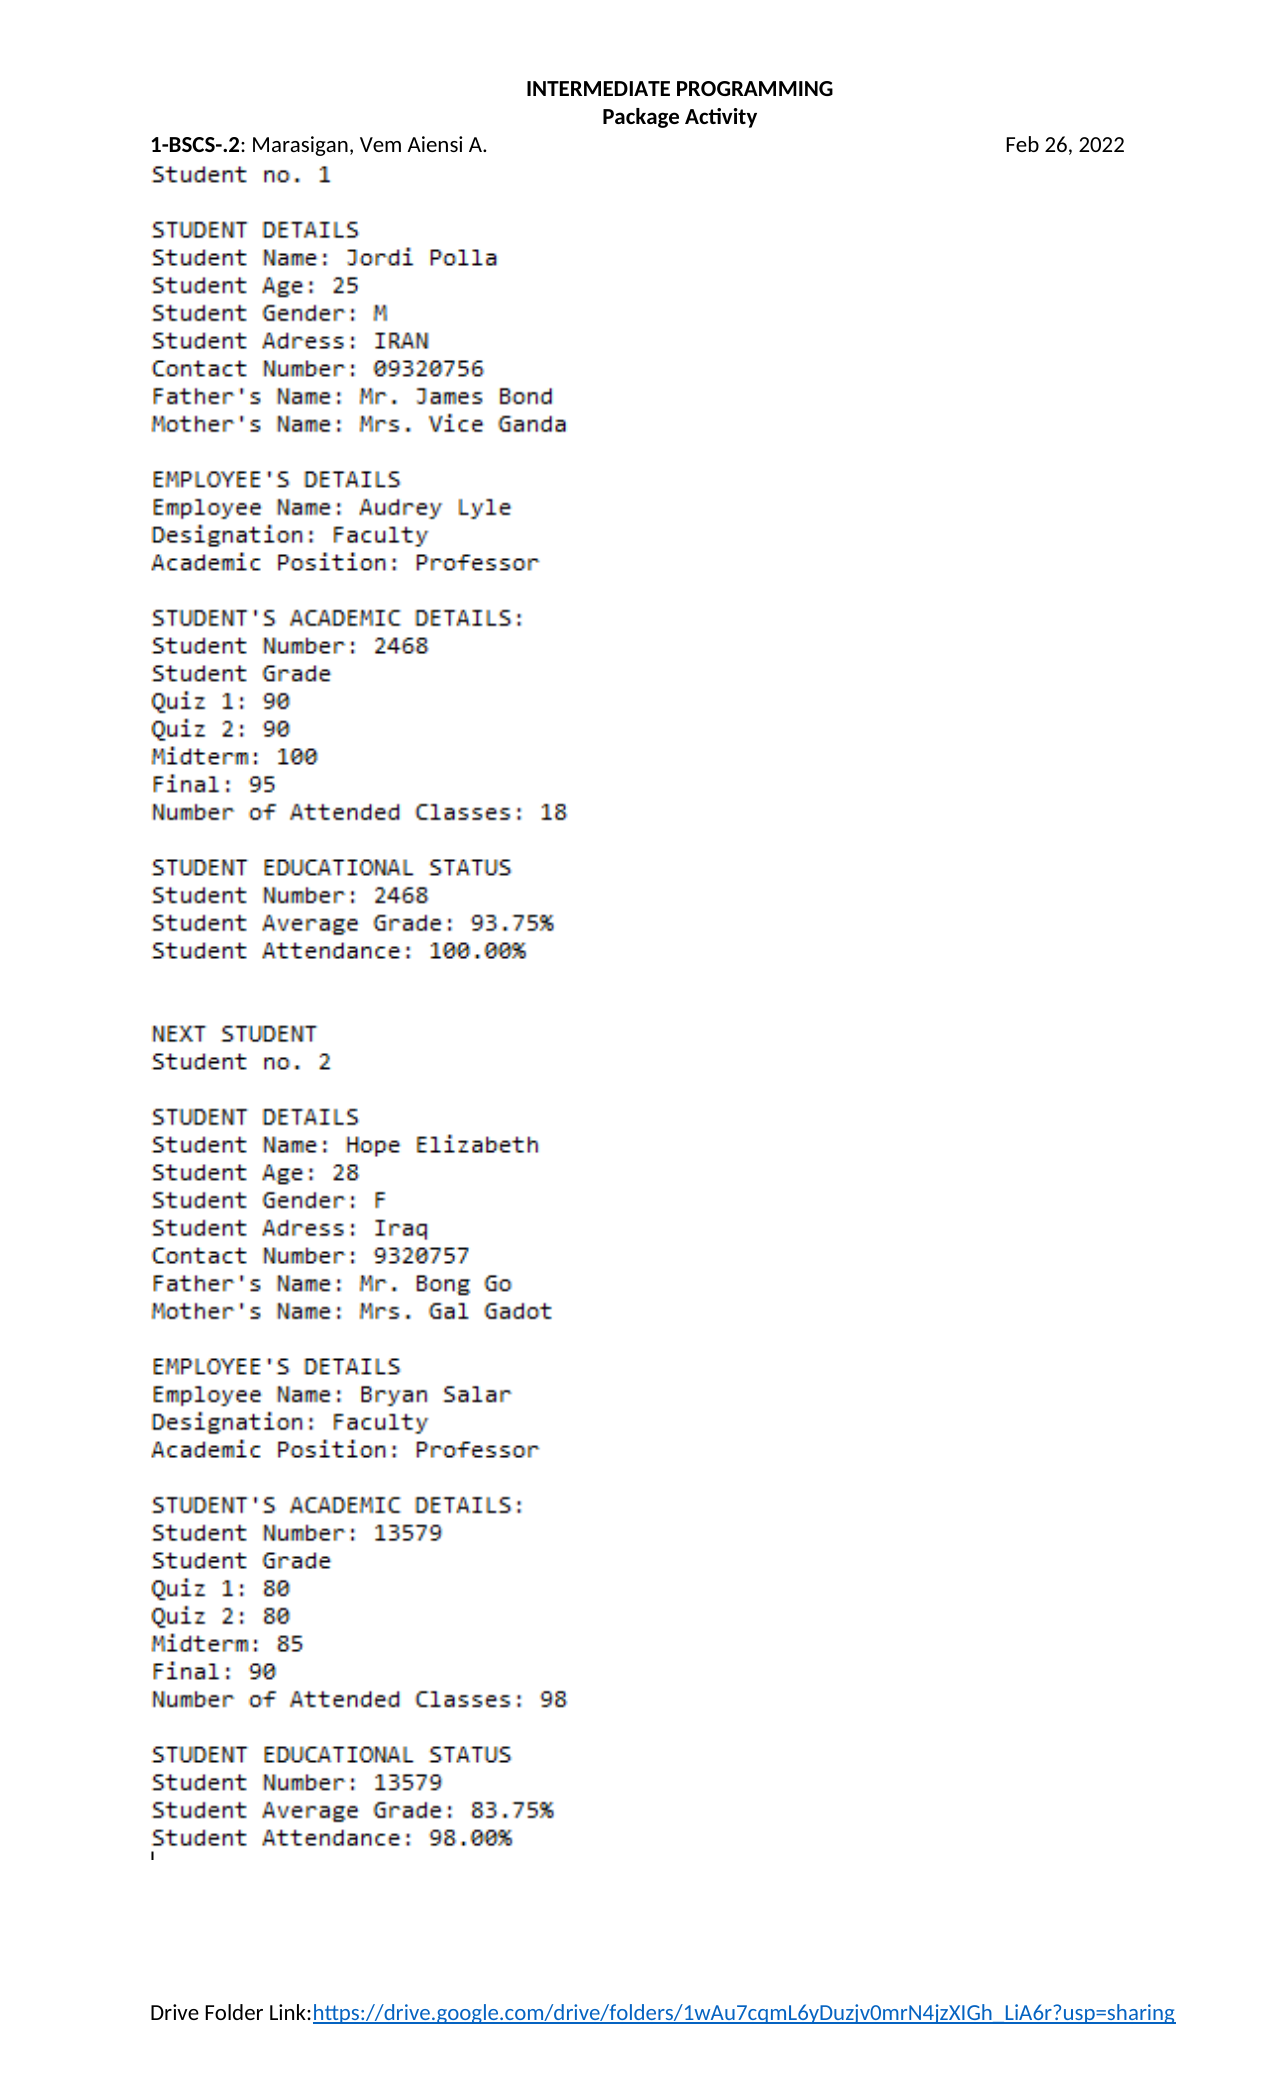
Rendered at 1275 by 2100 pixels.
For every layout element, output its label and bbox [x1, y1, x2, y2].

picture [150, 157, 774, 1860]
